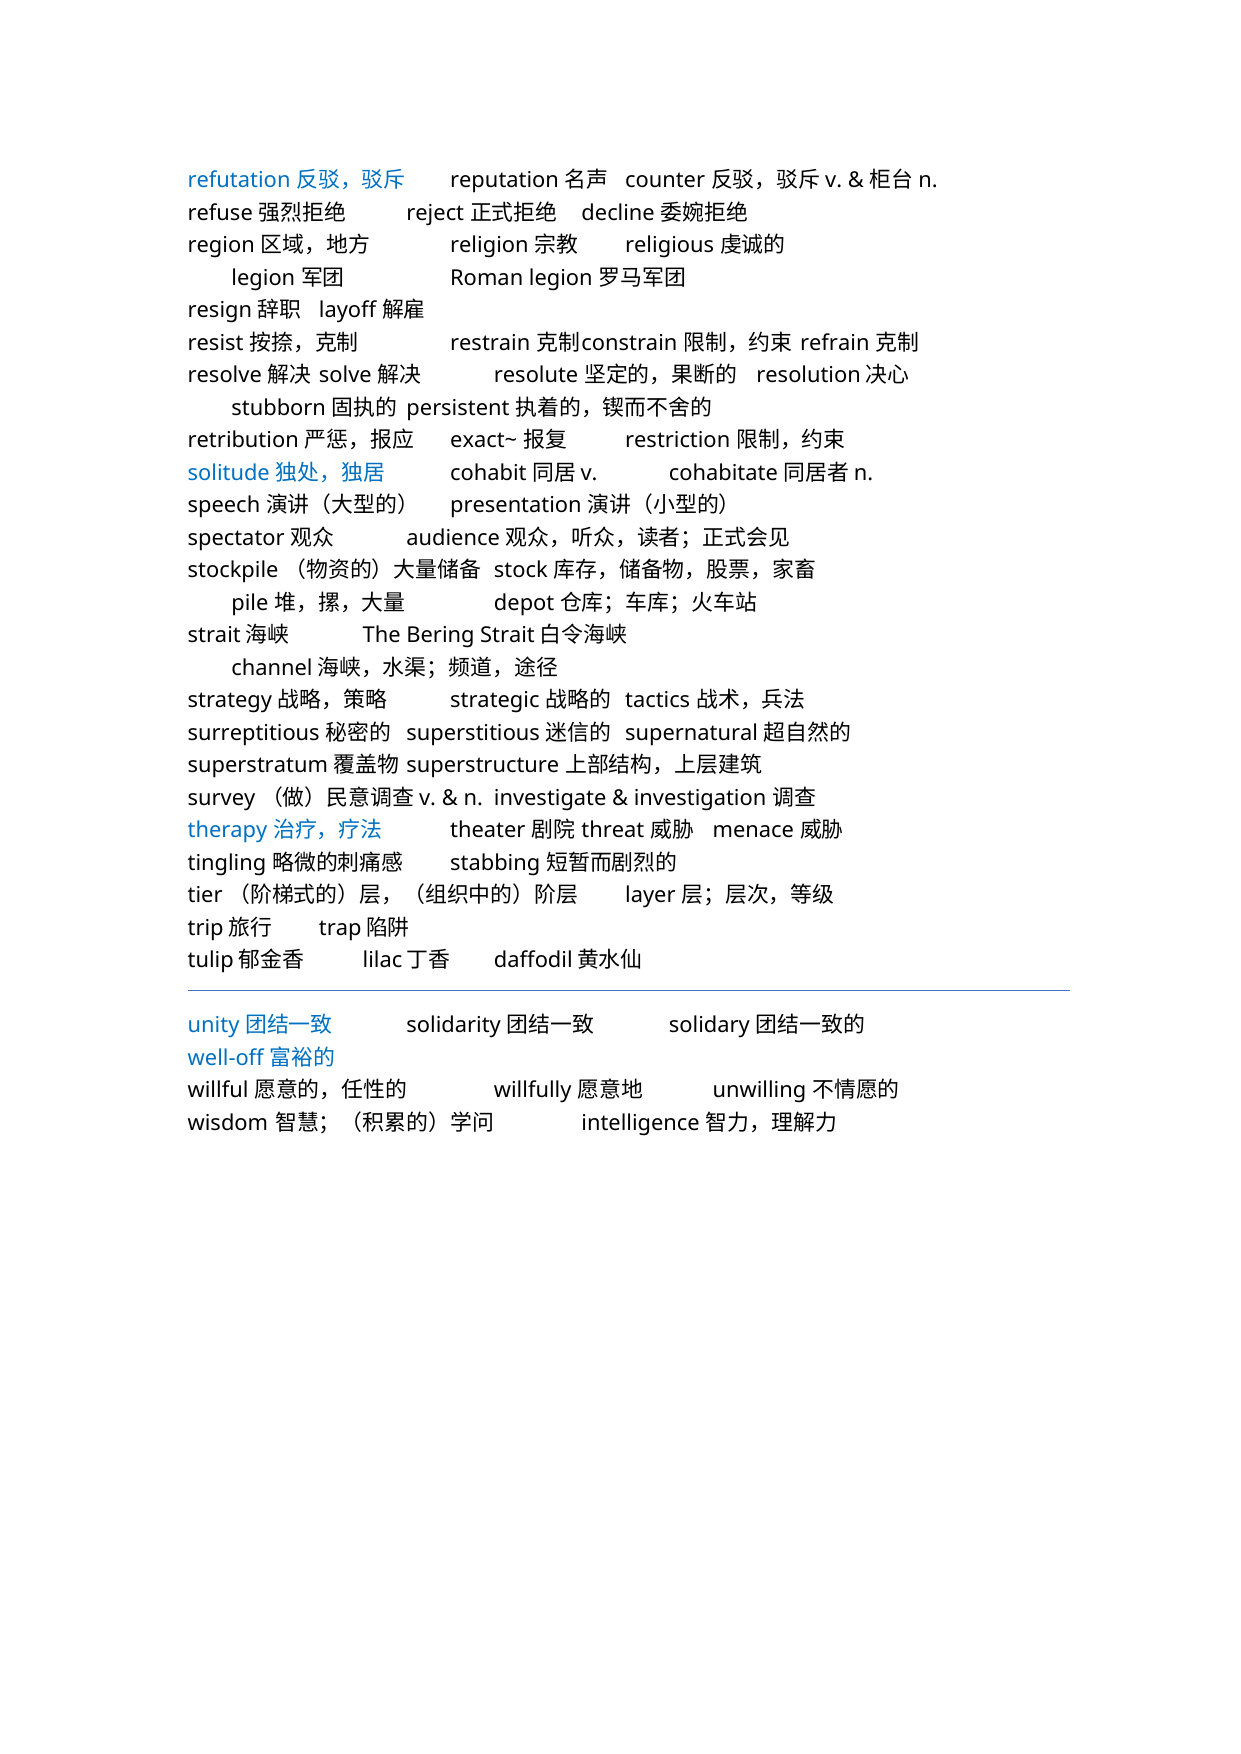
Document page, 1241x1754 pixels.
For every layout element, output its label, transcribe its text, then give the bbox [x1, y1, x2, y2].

text channel海峡，水渠；频道，途径 [187, 649, 1053, 682]
text tingling 略微的刺痛感 stabbing 短暂而剧烈的 [187, 844, 1053, 877]
text region 区域，地方 religion 宗教 religious 虔诚的 [187, 227, 1053, 259]
text speech 演讲（大型的） presentation 演讲（小型的） [187, 487, 1053, 519]
text refuse 强烈拒绝 reject 正式拒绝 decline 委婉拒绝 [187, 194, 1053, 227]
text legion 军团 Roman legion 罗马军团 [187, 259, 1053, 292]
text stockpile （物资的）大量储备 stock 库存，储备物，股票，家畜 [187, 552, 1053, 584]
text well-off 富裕的 [187, 1039, 1053, 1072]
text therapy 治疗，疗法 theater 剧院 threat 威胁 menace 威胁 [187, 812, 1053, 844]
text spectator 观众 audience 观众，听众，读者；正式会见 [187, 519, 1053, 552]
text trip旅行 trap陷阱 [187, 909, 1053, 942]
text wisdom 智慧；（积累的）学问 intelligence 智力，理解力 [187, 1104, 1053, 1137]
text resign 辞职 layoff 解雇 [187, 292, 1053, 324]
text resolve 解决 solve 解决 resolute 坚定的，果断的 resolution决心 [187, 357, 1053, 389]
text retribution 严惩，报应 exact~ 报复 restriction 限制，约束 [187, 422, 1053, 454]
text strait海峡 The Bering Strait白令海峡 [187, 617, 1053, 649]
text surreptitious 秘密的 superstitious 迷信的 supernatural 超自然的 [187, 714, 1053, 747]
text stubborn 固执的 persistent 执着的，锲而不舍的 [187, 389, 1053, 422]
text tulip郁金香 lilac丁香 daffodil黄水仙 [187, 942, 1053, 974]
text superstratum 覆盖物 superstructure 上部结构，上层建筑 [187, 747, 1053, 779]
text strategy 战略，策略 strategic 战略的 tactics 战术，兵法 [187, 682, 1053, 714]
text resist 按捺，克制 restrain 克制 constrain 限制，约束 refrain 克制 [187, 324, 1053, 357]
text tier （阶梯式的）层，（组织中的）阶层 layer 层；层次，等级 [187, 877, 1053, 909]
text willful 愿意的，任性的 willfully 愿意地 unwilling 不情愿的 [187, 1072, 1053, 1104]
text pile 堆，摞，大量 depot 仓库；车库；火车站 [187, 584, 1053, 617]
text survey （做）民意调查 v. & n. investigate & investigation 调查 [187, 779, 1053, 812]
text refutation 反驳，驳斥 reputation 名声 counter 反驳，驳斥 v. & 柜台 n. [187, 162, 1053, 194]
text solitude 独处，独居 cohabit 同居v. cohabitate 同居者n. [187, 454, 1053, 487]
text unity 团结一致 solidarity 团结一致 solidary 团结一致的 [187, 1007, 1053, 1039]
